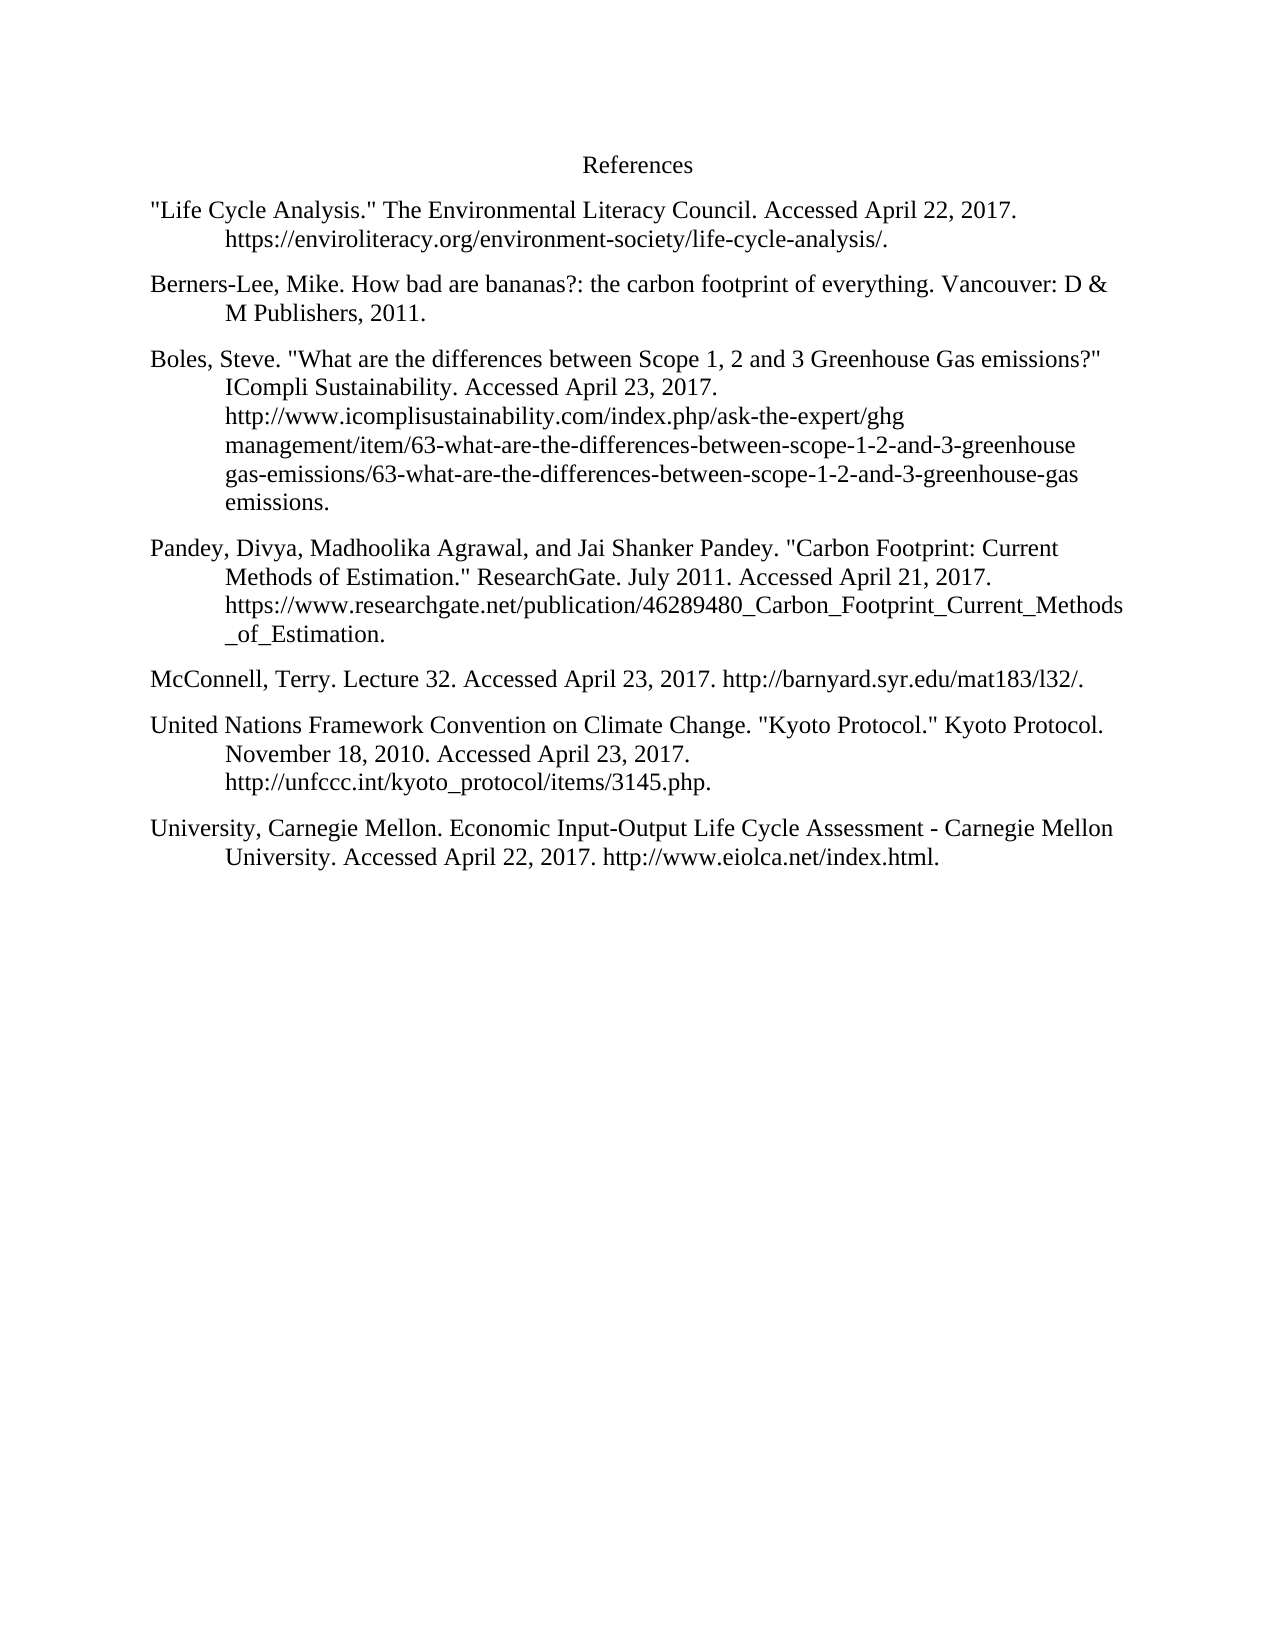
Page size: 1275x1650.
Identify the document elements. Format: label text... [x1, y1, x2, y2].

text "Life Cycle Analysis." The Environmental Literacy Council. Accessed April 22, 2017. https://enviroliteracy.org/environment-society/life-cycle-analysis/. [150, 195, 1125, 253]
text University, Carnegie Mellon. Economic Input-Output Life Cycle Assessment - Carnegie Mellon University. Accessed April 22, 2017. http://www.eiolca.net/index.html. [150, 813, 1125, 870]
text Pandey, Divya, Madhoolika Agrawal, and Jai Shanker Pandey. "Carbon Footprint: Current Methods of Estimation." ResearchGate. July 2011. Accessed April 21, 2017. https://www.researchgate.net/publication/46289480_Carbon_Footprint_Current_Methods _of_Estimation. [150, 533, 1125, 648]
text Boles, Steve. "What are the differences between Scope 1, 2 and 3 Greenhouse Gas emissions?" ICompli Sustainability. Accessed April 23, 2017. http://www.icomplisustainability.com/index.php/ask-the-expert/ghg management/item/63-what-are-the-differences-between-scope-1-2-and-3-greenhouse gas-emissions/63-what-are-the-differences-between-scope-1-2-and-3-greenhouse-gas emissions. [150, 344, 1125, 516]
text McConnell, Terry. Lecture 32. Accessed April 23, 2017. http://barnyard.syr.edu/mat183/l32/. [150, 664, 1125, 693]
text Berners-Lee, Mike. How bad are bananas?: the carbon footprint of everything. Vancouver: D & M Publishers, 2011. [150, 269, 1125, 327]
text United Nations Framework Convention on Climate Change. "Kyoto Protocol." Kyoto Protocol. November 18, 2010. Accessed April 23, 2017. http://unfccc.int/kyoto_protocol/items/3145.php. [150, 710, 1125, 796]
text References [150, 150, 1125, 179]
